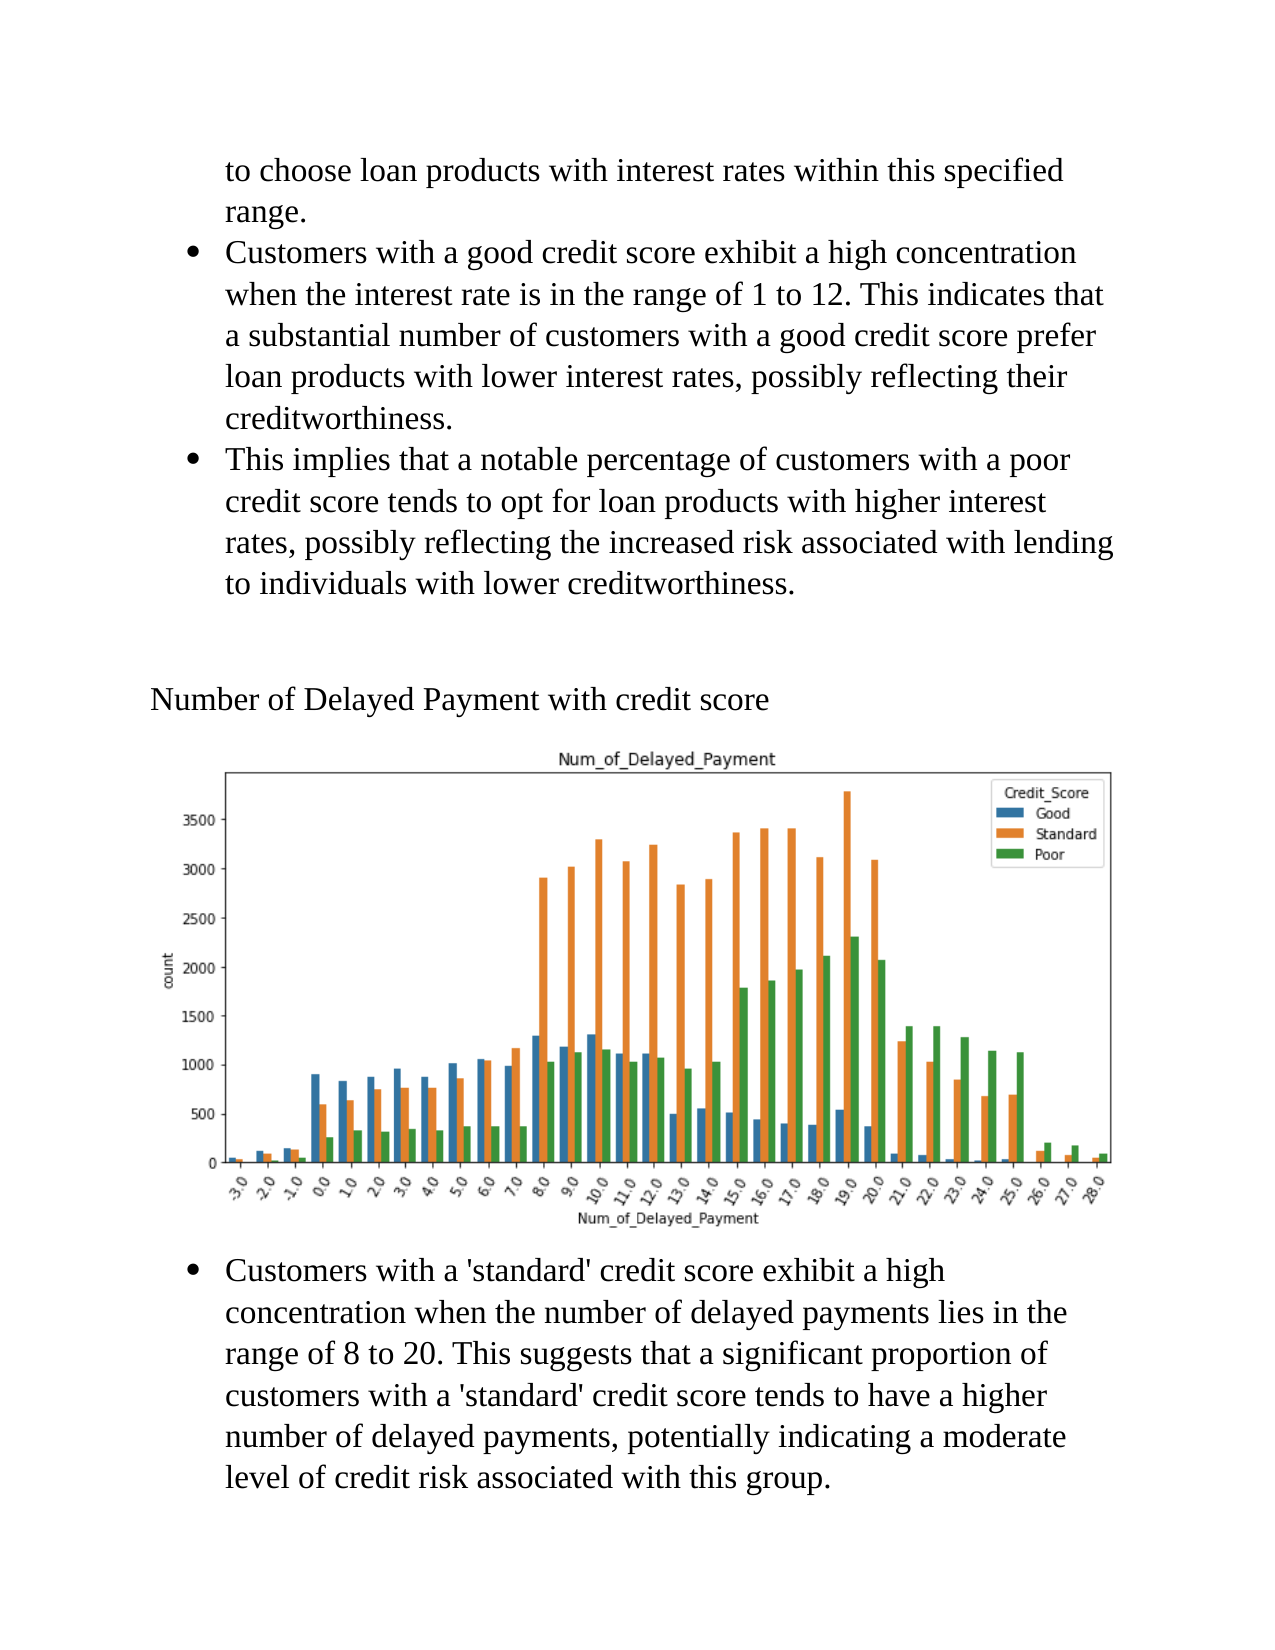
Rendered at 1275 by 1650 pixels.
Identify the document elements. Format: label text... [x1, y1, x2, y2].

picture [150, 737, 1125, 1231]
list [187, 150, 1125, 230]
text Number of Delayed Payment with credit score [150, 679, 1125, 718]
list This implies that a notable percentage of customers with a poor credit score tends to opt for loan products with higher interest rates, possibly reflecting the increased risk associated with lending to individuals with lower creditworthiness. [187, 439, 1125, 602]
list Customers with a 'standard' credit score exhibit a high concentration when the number of delayed payments lies in the range of 8 to 20. This suggests that a significant proportion of customers with a 'standard' credit score tends to have a higher number of delayed payments, potentially indicating a moderate level of credit risk associated with this group. [187, 1251, 1125, 1496]
list Customers with a good credit score exhibit a high concentration when the interest rate is in the range of 1 to 12. This indicates that a substantial number of customers with a good credit score prefer loan products with lower interest rates, possibly reflecting their creditworthiness. [187, 233, 1125, 436]
